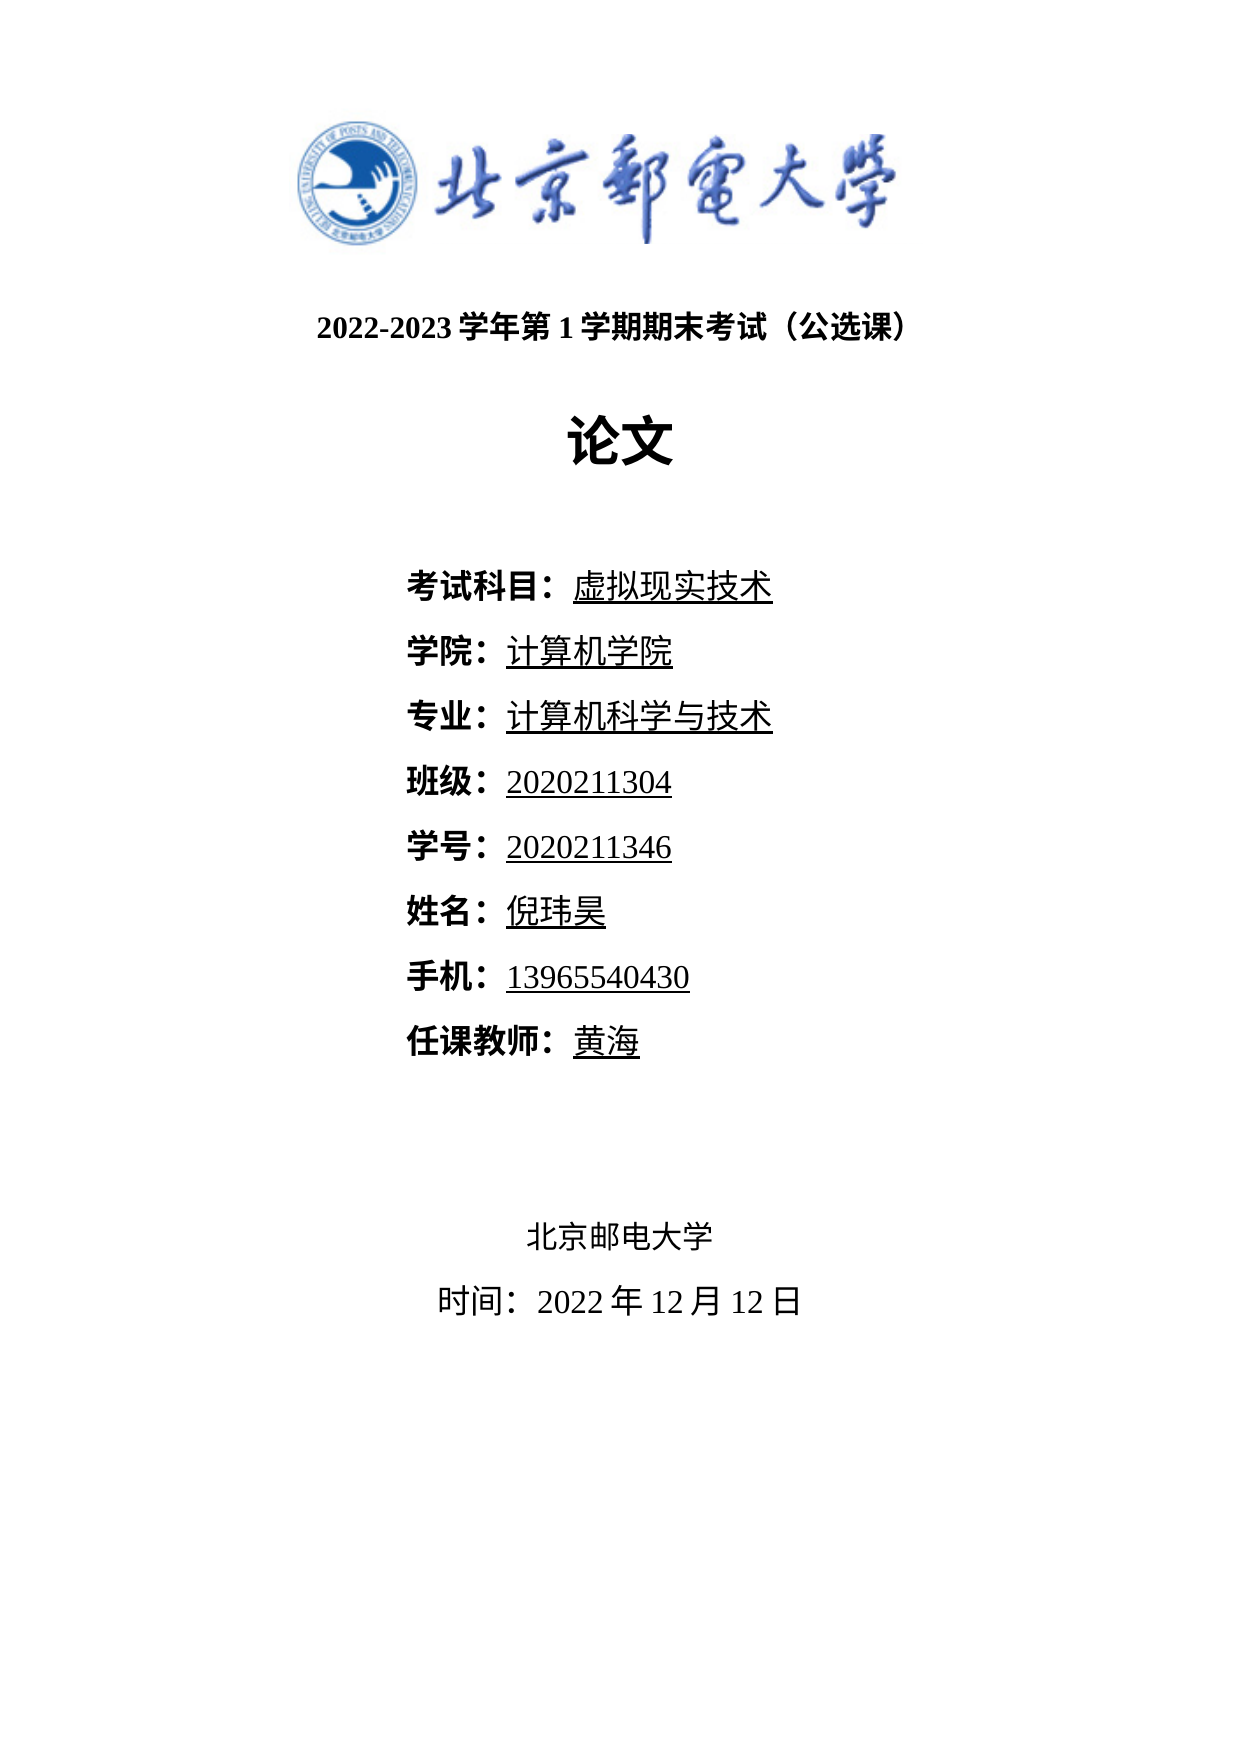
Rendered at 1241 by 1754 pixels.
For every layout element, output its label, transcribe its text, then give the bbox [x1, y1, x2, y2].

text 时间：2022年12月12日 [187, 1267, 1053, 1332]
picture [288, 97, 924, 262]
text 专业：计算机科学与技术 [362, 682, 1053, 747]
text 手机：13965540430 [362, 942, 1053, 1007]
text 学院：计算机学院 [362, 617, 1053, 682]
text 姓名：倪玮昊 [362, 877, 1053, 942]
text 2022-2023学年第1学期期末考试（公选课） [187, 292, 1053, 357]
text 考试科目：虚拟现实技术 [362, 552, 1053, 617]
text 班级：2020211304 [362, 747, 1053, 812]
text 论文 [187, 389, 1053, 487]
text 北京邮电大学 [187, 1202, 1053, 1267]
text 任课教师：黄海 [362, 1007, 1053, 1072]
text 学号：2020211346 [362, 812, 1053, 877]
